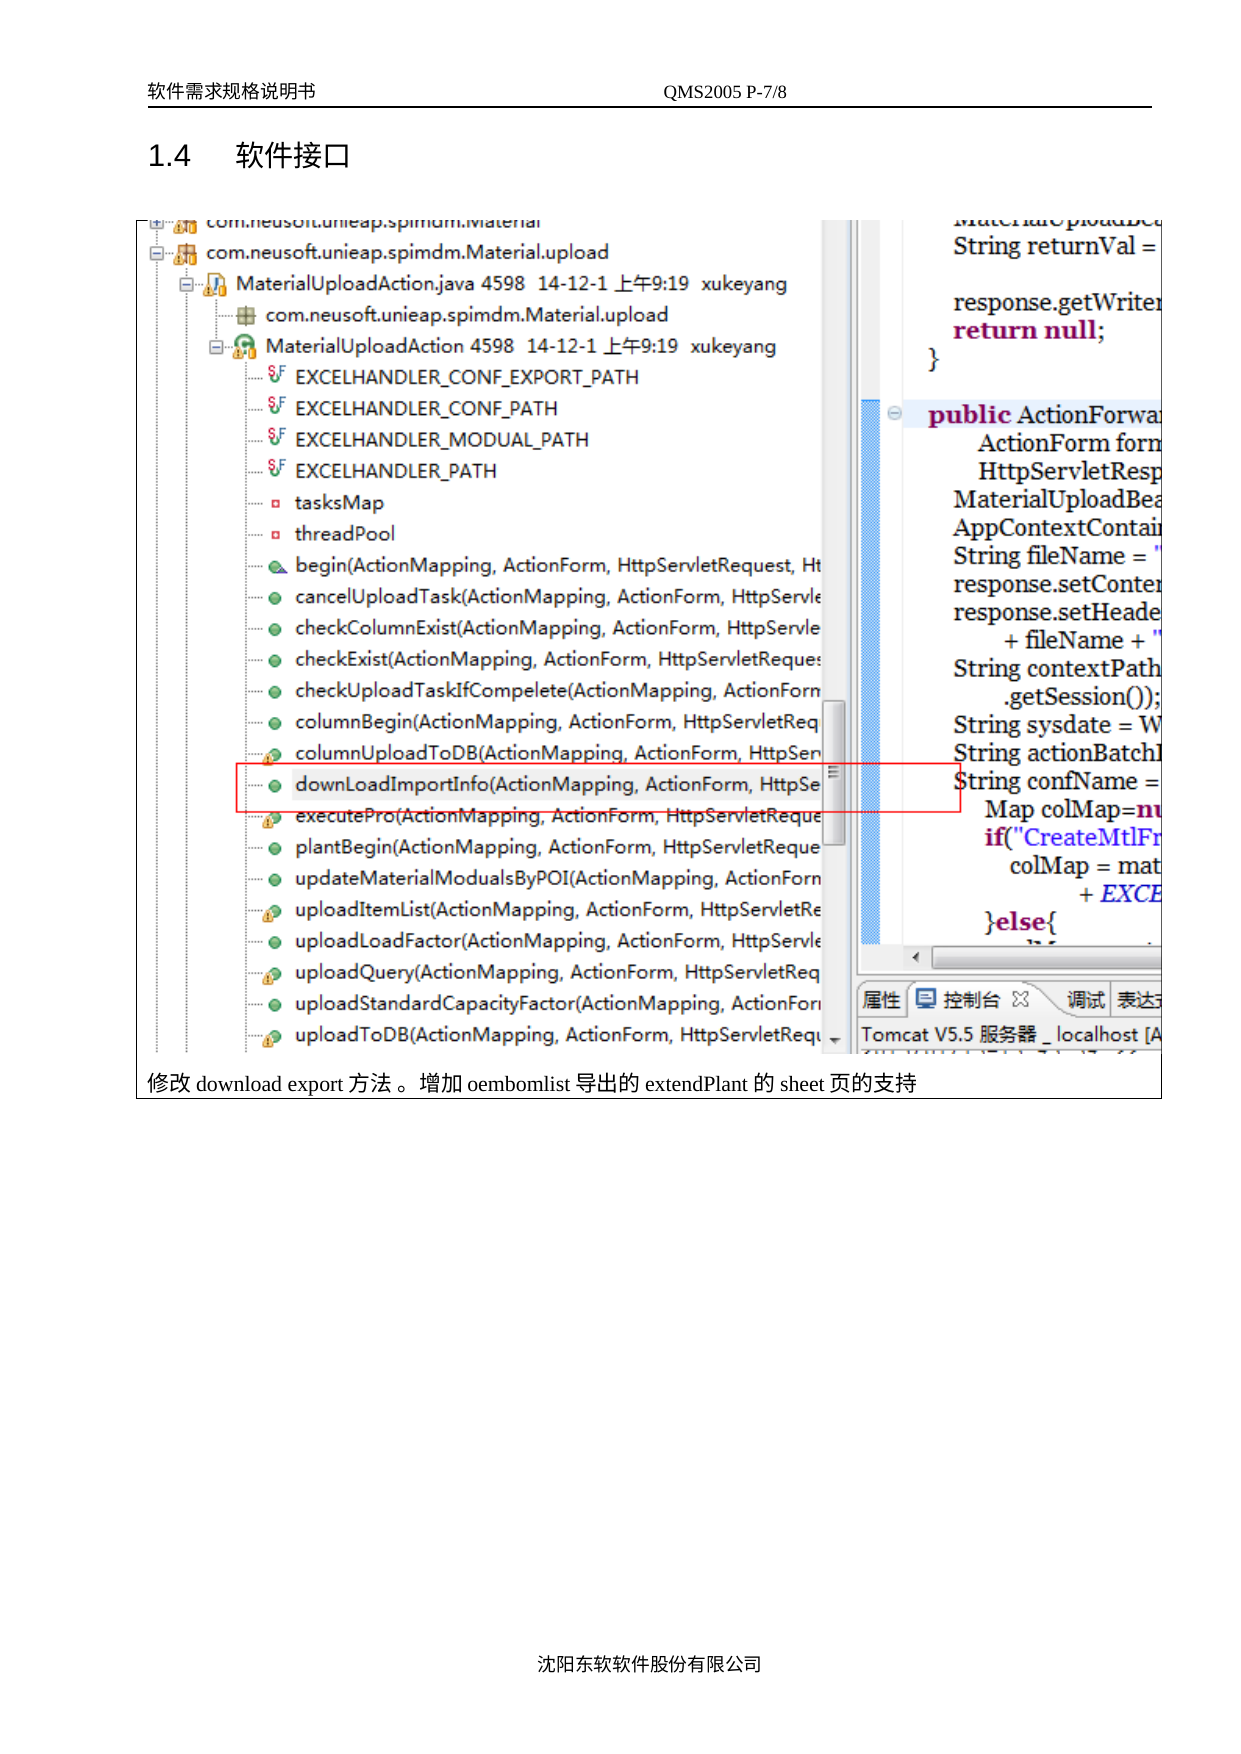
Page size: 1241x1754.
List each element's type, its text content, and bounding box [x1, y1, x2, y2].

table_header 修改download export方法 。增加oembomlist导出的extendPlant 的sheet页的支持 [137, 221, 1161, 1098]
subtitle 软件接口 [148, 121, 1152, 186]
picture [147, 220, 1162, 1054]
